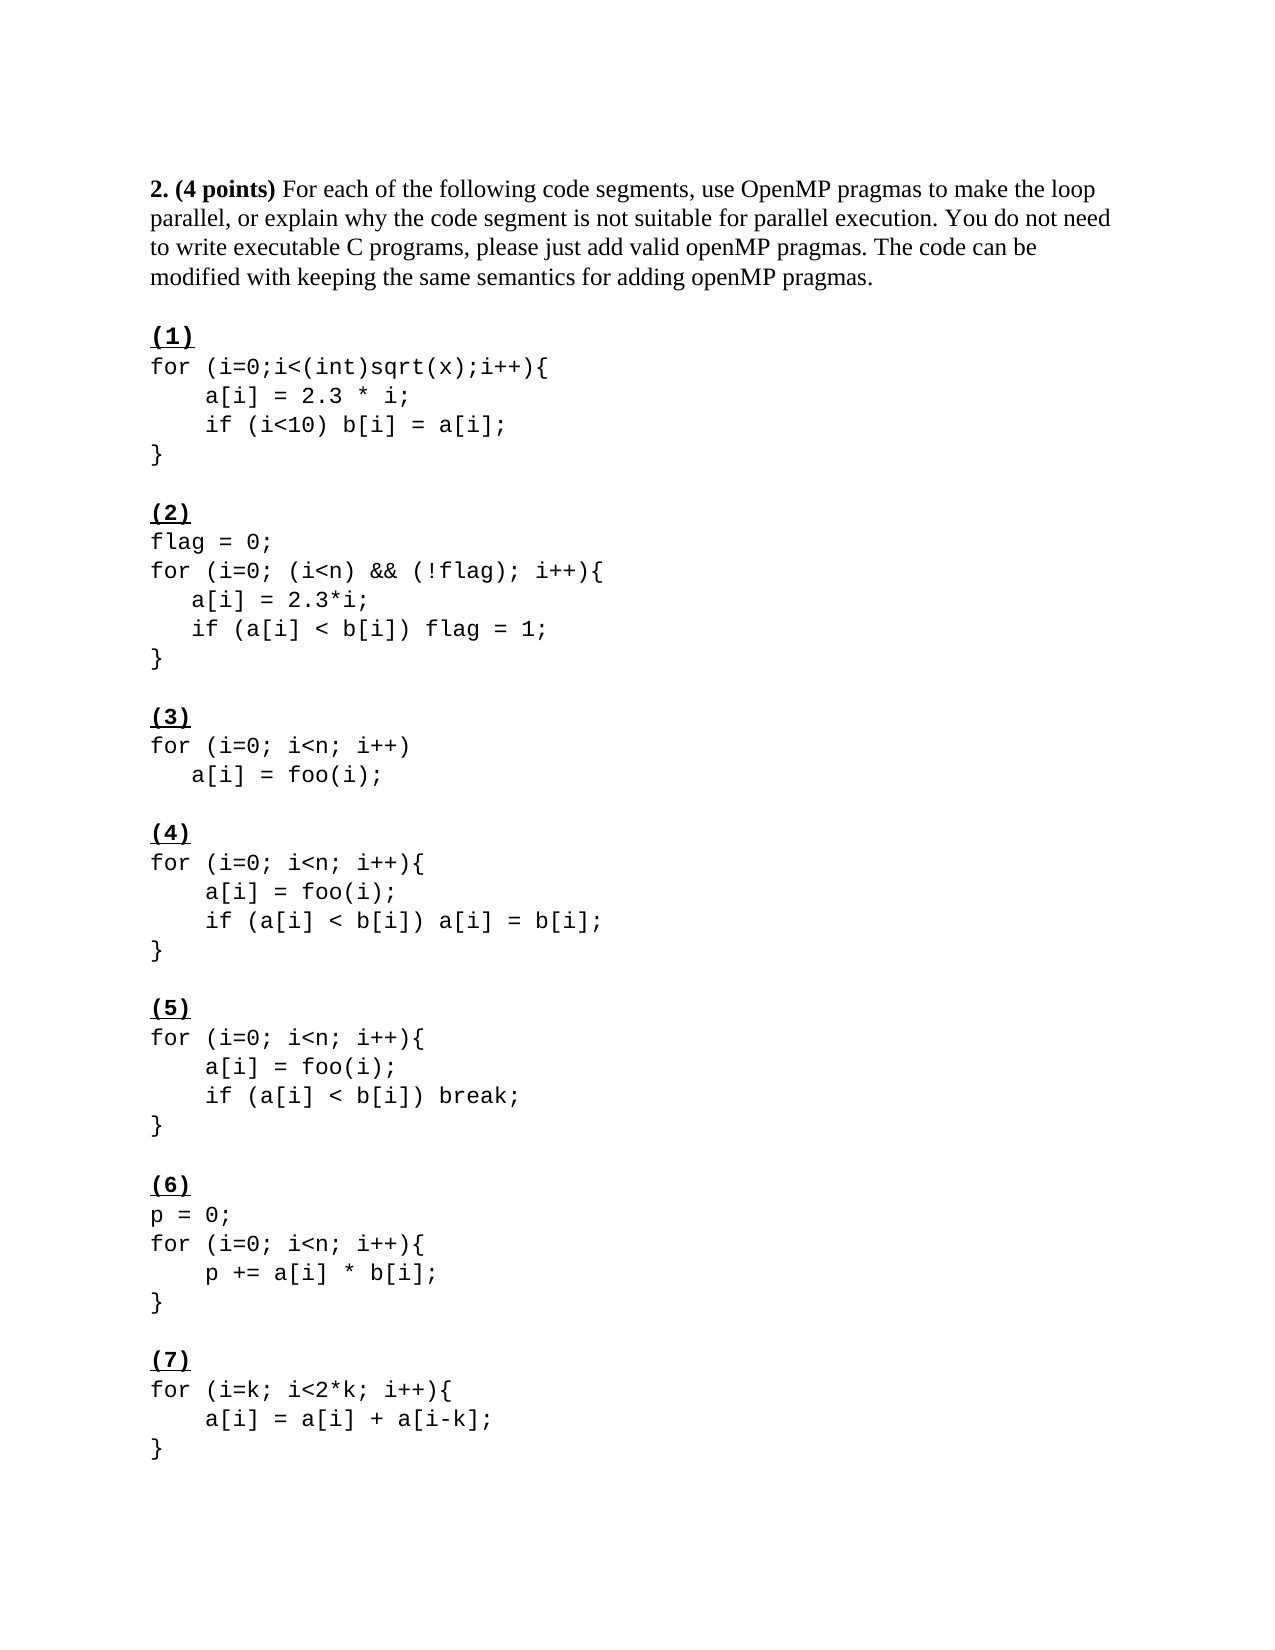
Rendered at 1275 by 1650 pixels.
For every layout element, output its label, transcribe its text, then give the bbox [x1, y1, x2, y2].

text for (i=0; (i<n) && (!flag); i++){ [150, 556, 1125, 585]
text (7) [150, 1346, 1125, 1375]
text for (i=k; i<2*k; i++){ [150, 1375, 1125, 1404]
text (5) [150, 993, 1125, 1023]
text a[i] = foo(i); [150, 760, 1125, 789]
text if (a[i] < b[i]) break; [150, 1081, 1125, 1110]
text a[i] = 2.3 * i; [150, 381, 1125, 410]
text (4) [150, 818, 1125, 848]
text if (a[i] < b[i]) flag = 1; [150, 614, 1125, 643]
text a[i] = foo(i); [150, 1052, 1125, 1081]
text a[i] = a[i] + a[i-k]; [150, 1404, 1125, 1433]
text } [150, 935, 1125, 964]
text for (i=0; i<n; i++){ [150, 848, 1125, 877]
text for (i=0; i<n; i++){ [150, 1229, 1125, 1258]
text a[i] = foo(i); [150, 877, 1125, 906]
text } [150, 1110, 1125, 1139]
text (2) [150, 498, 1125, 527]
text 2. (4 points) For each of the following code segments, use OpenMP pragmas to make the loop parallel, or explain why the code segment is not suitable for parallel execution. You do not need to write executable C programs, please just add valid openMP pragmas. The code can be modified with keeping the same semantics for adding openMP pragmas. (1) for (i=0;i<(int)sqrt(x);i++){ [150, 174, 1125, 381]
text } [150, 439, 1125, 468]
text if (a[i] < b[i]) a[i] = b[i]; [150, 906, 1125, 935]
text for (i=0; i<n; i++){ [150, 1023, 1125, 1052]
text p += a[i] * b[i]; [150, 1258, 1125, 1287]
text } [150, 643, 1125, 673]
text for (i=0; i<n; i++) [150, 731, 1125, 760]
text (3) [150, 702, 1125, 731]
text p = 0; [150, 1200, 1125, 1229]
text if (i<10) b[i] = a[i]; [150, 410, 1125, 439]
text } [150, 1433, 1125, 1462]
text flag = 0; [150, 527, 1125, 556]
text (6) [150, 1171, 1125, 1200]
text a[i] = 2.3*i; [150, 585, 1125, 614]
text } [150, 1287, 1125, 1316]
